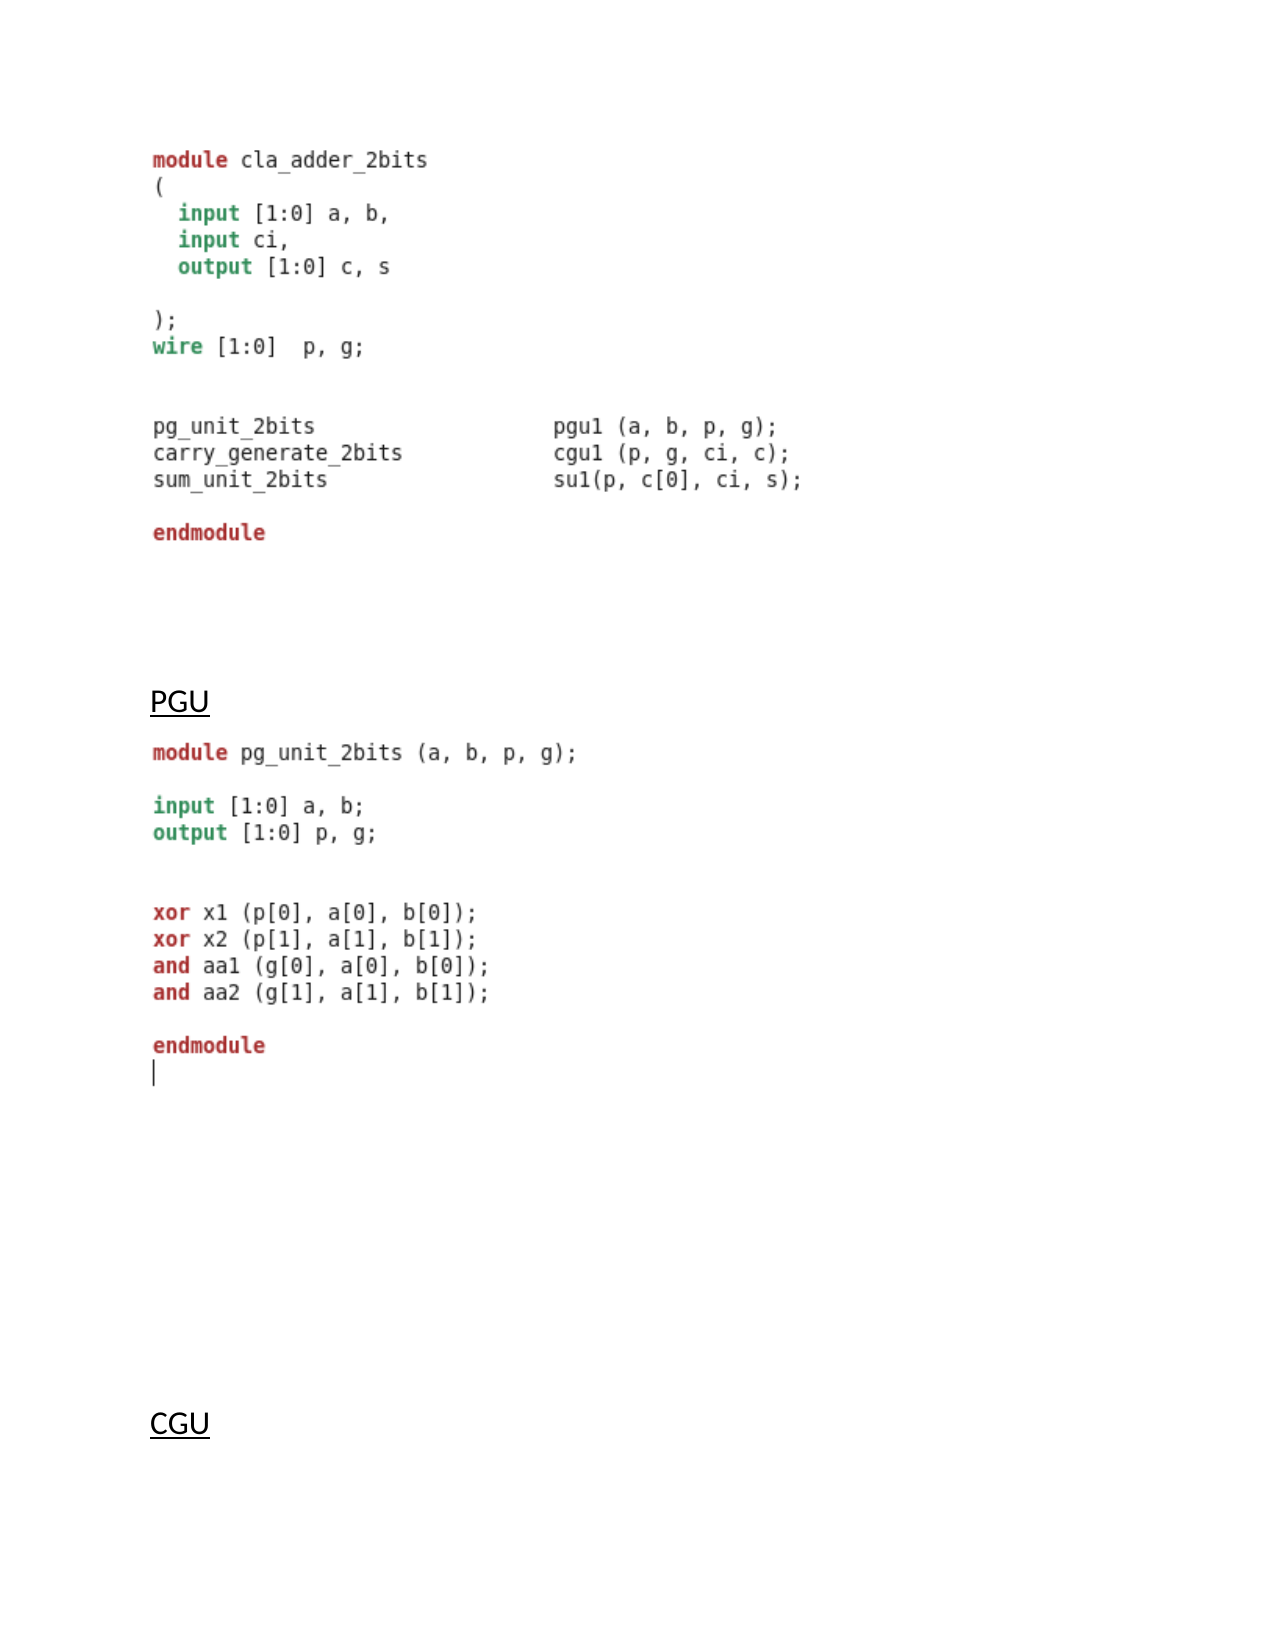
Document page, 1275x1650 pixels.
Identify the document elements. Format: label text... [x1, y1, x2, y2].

text CGU [150, 1402, 1125, 1443]
picture [150, 150, 874, 564]
picture [150, 740, 633, 1091]
text PGU [150, 680, 1125, 721]
